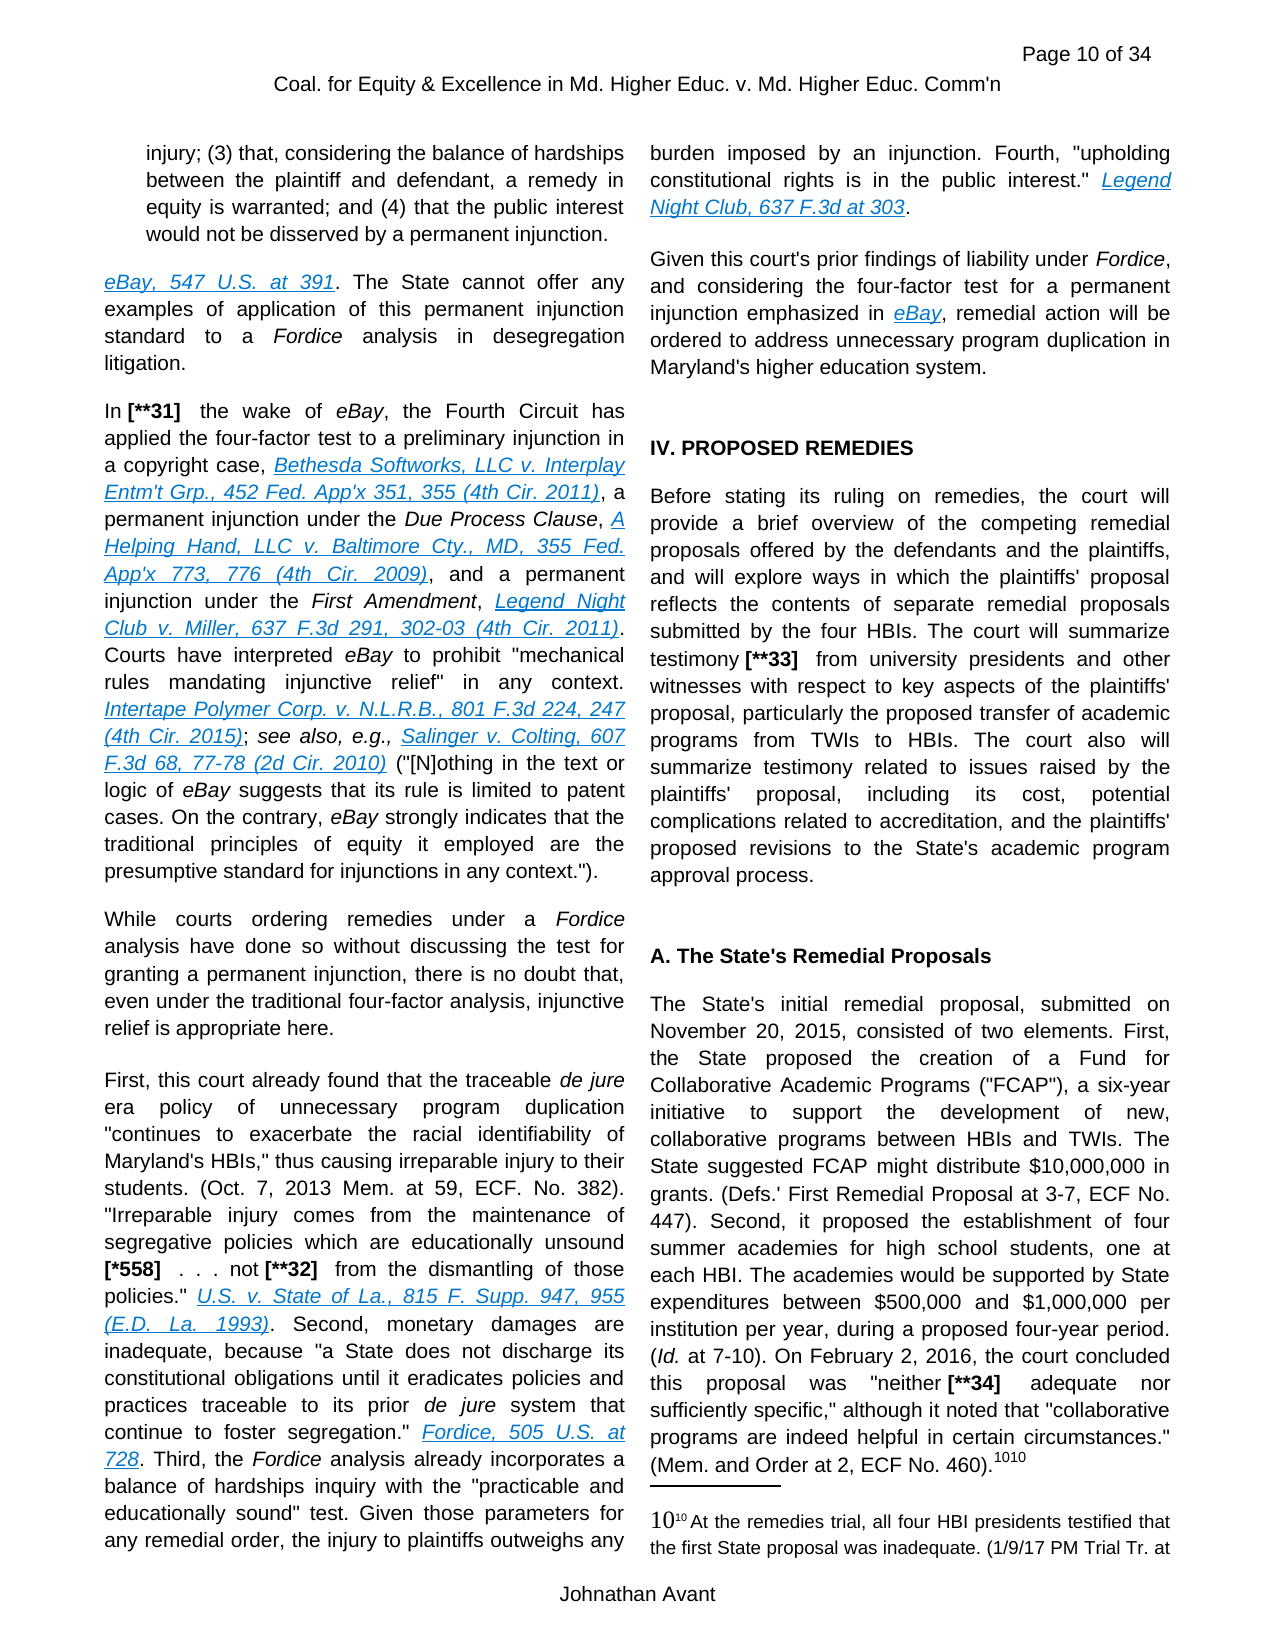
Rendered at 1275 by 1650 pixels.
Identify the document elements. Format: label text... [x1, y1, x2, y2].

text IV. PROPOSED REMEDIES [650, 404, 1171, 460]
text eBay, 547 U.S. at 391. The State cannot offer any examples of application of this permanent injunction standard to a Fordice analysis in desegregation litigation. [104, 267, 625, 375]
text The State's initial remedial proposal, submitted on November 20, 2015, consisted of two elements. First, the State proposed the creation of a Fund for Collaborative Academic Programs ("FCAP"), a six-year initiative to support the development of new, collaborative programs between HBIs and TWIs. The State suggested FCAP might distribute $10,000,000 in grants. (Defs.' First Remedial Proposal at 3-7, ECF No. 447). Second, it proposed the establishment of four summer academies for high school students, one at each HBI. The academies would be supported by State expenditures between $500,000 and $1,000,000 per institution per year, during a proposed four-year period. (Id. at 7-10). On February 2, 2016, the court concluded this proposal was "neither [**34] adequate nor sufficiently specific," although it noted that "collaborative programs are indeed helpful in certain circumstances." (Mem. and Order at 2, ECF No. 460).10 [650, 989, 1171, 1478]
text Before stating its ruling on remedies, the court will provide a brief overview of the competing remedial proposals offered by the defendants and the plaintiffs, and will explore ways in which the plaintiffs' proposal reflects the contents of separate remedial proposals submitted by the four HBIs. The court will summarize testimony [**33] from university presidents and other witnesses with respect to key aspects of the plaintiffs' proposal, particularly the proposed transfer of academic programs from TWIs to HBIs. The court also will summarize testimony related to issues raised by the plaintiffs' proposal, including its cost, potential complications related to accreditation, and the plaintiffs' proposed revisions to the State's academic program approval process. [650, 481, 1171, 887]
text In [**31] the wake of eBay, the Fourth Circuit has applied the four-factor test to a preliminary injunction in a copyright case, Bethesda Softworks, LLC v. Interplay Entm't Grp., 452 Fed. App'x 351, 355 (4th Cir. 2011), a permanent injunction under the Due Process Clause, A Helping Hand, LLC v. Baltimore Cty., MD, 355 Fed. App'x 773, 776 (4th Cir. 2009), and a permanent injunction under the First Amendment, Legend Night Club v. Miller, 637 F.3d 291, 302-03 (4th Cir. 2011). Courts have interpreted eBay to prohibit "mechanical rules mandating injunctive relief" in any context. Intertape Polymer Corp. v. N.L.R.B., 801 F.3d 224, 247 (4th Cir. 2015); see also, e.g., Salinger v. Colting, 607 F.3d 68, 77-78 (2d Cir. 2010) ("[N]othing in the text or logic of eBay suggests that its rule is limited to patent cases. On the contrary, eBay strongly indicates that the traditional principles of equity it employed are the presumptive standard for injunctions in any context."). [104, 719, 625, 883]
text In [**31] the wake of eBay, the Fourth Circuit has applied the four-factor test to a preliminary injunction in a copyright case, Bethesda Softworks, LLC v. Interplay Entm't Grp., 452 Fed. App'x 351, 355 (4th Cir. 2011), a permanent injunction under the Due Process Clause, A Helping Hand, LLC v. Baltimore Cty., MD, 355 Fed. App'x 773, 776 (4th Cir. 2009), and a permanent injunction under the First Amendment, Legend Night Club v. Miller, 637 F.3d 291, 302-03 (4th Cir. 2011). Courts have interpreted eBay to prohibit "mechanical rules mandating injunctive relief" in any context. Intertape Polymer Corp. v. N.L.R.B., 801 F.3d 224, 247 (4th Cir. 2015); see also, e.g., Salinger v. Colting, 607 F.3d 68, 77-78 (2d Cir. 2010) ("[N]othing in the text or logic of eBay suggests that its rule is limited to patent cases. On the contrary, eBay strongly indicates that the traditional principles of equity it employed are the presumptive standard for injunctions in any context."). [104, 396, 625, 555]
text In [**31] the wake of eBay, the Fourth Circuit has applied the four-factor test to a preliminary injunction in a copyright case, Bethesda Softworks, LLC v. Interplay Entm't Grp., 452 Fed. App'x 351, 355 (4th Cir. 2011), a permanent injunction under the Due Process Clause, A Helping Hand, LLC v. Baltimore Cty., MD, 355 Fed. App'x 773, 776 (4th Cir. 2009), and a permanent injunction under the First Amendment, Legend Night Club v. Miller, 637 F.3d 291, 302-03 (4th Cir. 2011). Courts have interpreted eBay to prohibit "mechanical rules mandating injunctive relief" in any context. Intertape Polymer Corp. v. N.L.R.B., 801 F.3d 224, 247 (4th Cir. 2015); see also, e.g., Salinger v. Colting, 607 F.3d 68, 77-78 (2d Cir. 2010) ("[N]othing in the text or logic of eBay suggests that its rule is limited to patent cases. On the contrary, eBay strongly indicates that the traditional principles of equity it employed are the presumptive standard for injunctions in any context."). [104, 556, 625, 718]
text A. The State's Remedial Proposals [650, 912, 1171, 968]
text Given this court's prior findings of liability under Fordice, and considering the four-factor test for a permanent injunction emphasized in eBay, remedial action will be ordered to address unnecessary program duplication in Maryland's higher education system. [650, 244, 1171, 379]
text While courts ordering remedies under a Fordice analysis have done so without discussing the test for granting a permanent injunction, there is no doubt that, even under the traditional four-factor analysis, injunctive relief is appropriate here. [104, 904, 625, 1039]
text First, this court already found that the traceable de jure era policy of unnecessary program duplication "continues to exacerbate the racial identifiability of Maryland's HBIs," thus causing irreparable injury to their students. (Oct. 7, 2013 Mem. at 59, ECF. No. 382). "Irreparable injury comes from the maintenance of segregative policies which are educationally unsound [*558] . . . not [**32] from the dismantling of those policies." U.S. v. State of La., 815 F. Supp. 947, 955 (E.D. La. 1993). Second, monetary damages are inadequate, because "a State does not discharge its constitutional obligations until it eradicates policies and practices traceable to its prior de jure system that continue to foster segregation." Fordice, 505 U.S. at 728. Third, the Fordice analysis already incorporates a balance of hardships inquiry with the "practicable and educationally sound" test. Given those parameters for any remedial order, the injury to plaintiffs outweighs any burden imposed by an injunction. Fourth, "upholding constitutional rights is in the public interest." Legend Night Club, 637 F.3d at 303. [104, 1064, 625, 1552]
